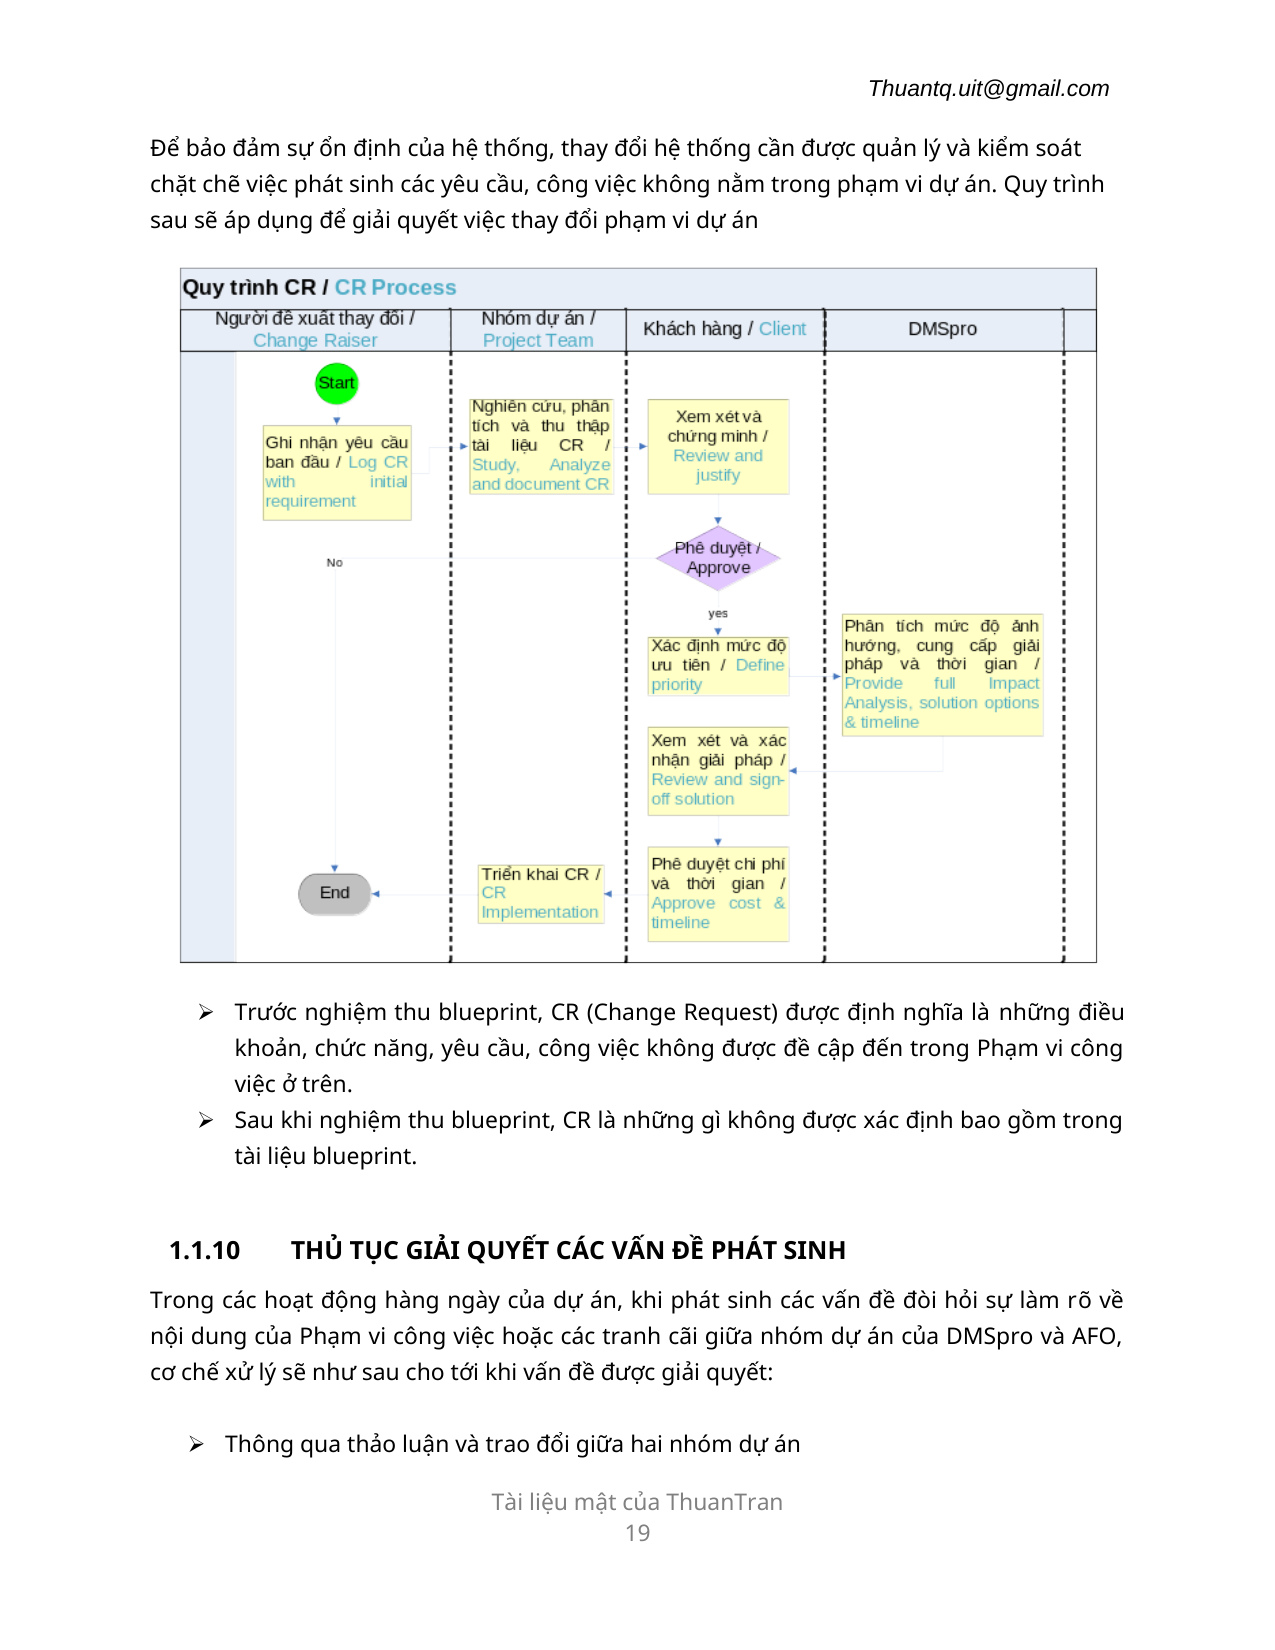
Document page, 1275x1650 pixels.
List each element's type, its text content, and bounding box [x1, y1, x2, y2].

text Để bảo đảm sự ổn định của hệ thống, thay đổi hệ thống cần được quản lý và kiểm soát chặt chẽ việc phát sinh các yêu cầu, công việc không nằm trong phạm vi dự án. Quy trình sau sẽ áp dụng để giải quyết việc thay đổi phạm vi dự án [150, 132, 1125, 239]
list Sau khi nghiệm thu blueprint, CR là những gì không được xác định bao gồm trong tài liệu blueprint. [197, 1104, 1125, 1171]
list Trước nghiệm thu blueprint, CR (Change Request) được định nghĩa là những điều khoản, chức năng, yêu cầu, công việc không được đề cập đến trong Phạm vi công việc ở trên. [197, 996, 1125, 1099]
subtitle THỦ TỤC GIẢI QUYẾT CÁC VẤN ĐỀ PHÁT SINH [169, 1233, 1125, 1267]
list Thông qua thảo luận và trao đổi giữa hai nhóm dự án [187, 1428, 1125, 1459]
text Trong các hoạt động hàng ngày của dự án, khi phát sinh các vấn đề đòi hỏi sự làm rõ về nội dung của Phạm vi công việc hoặc các tranh cãi giữa nhóm dự án của DMSpro và AFO, cơ chế xử lý sẽ như sau cho tới khi vấn đề được giải quyết: [150, 1284, 1125, 1387]
